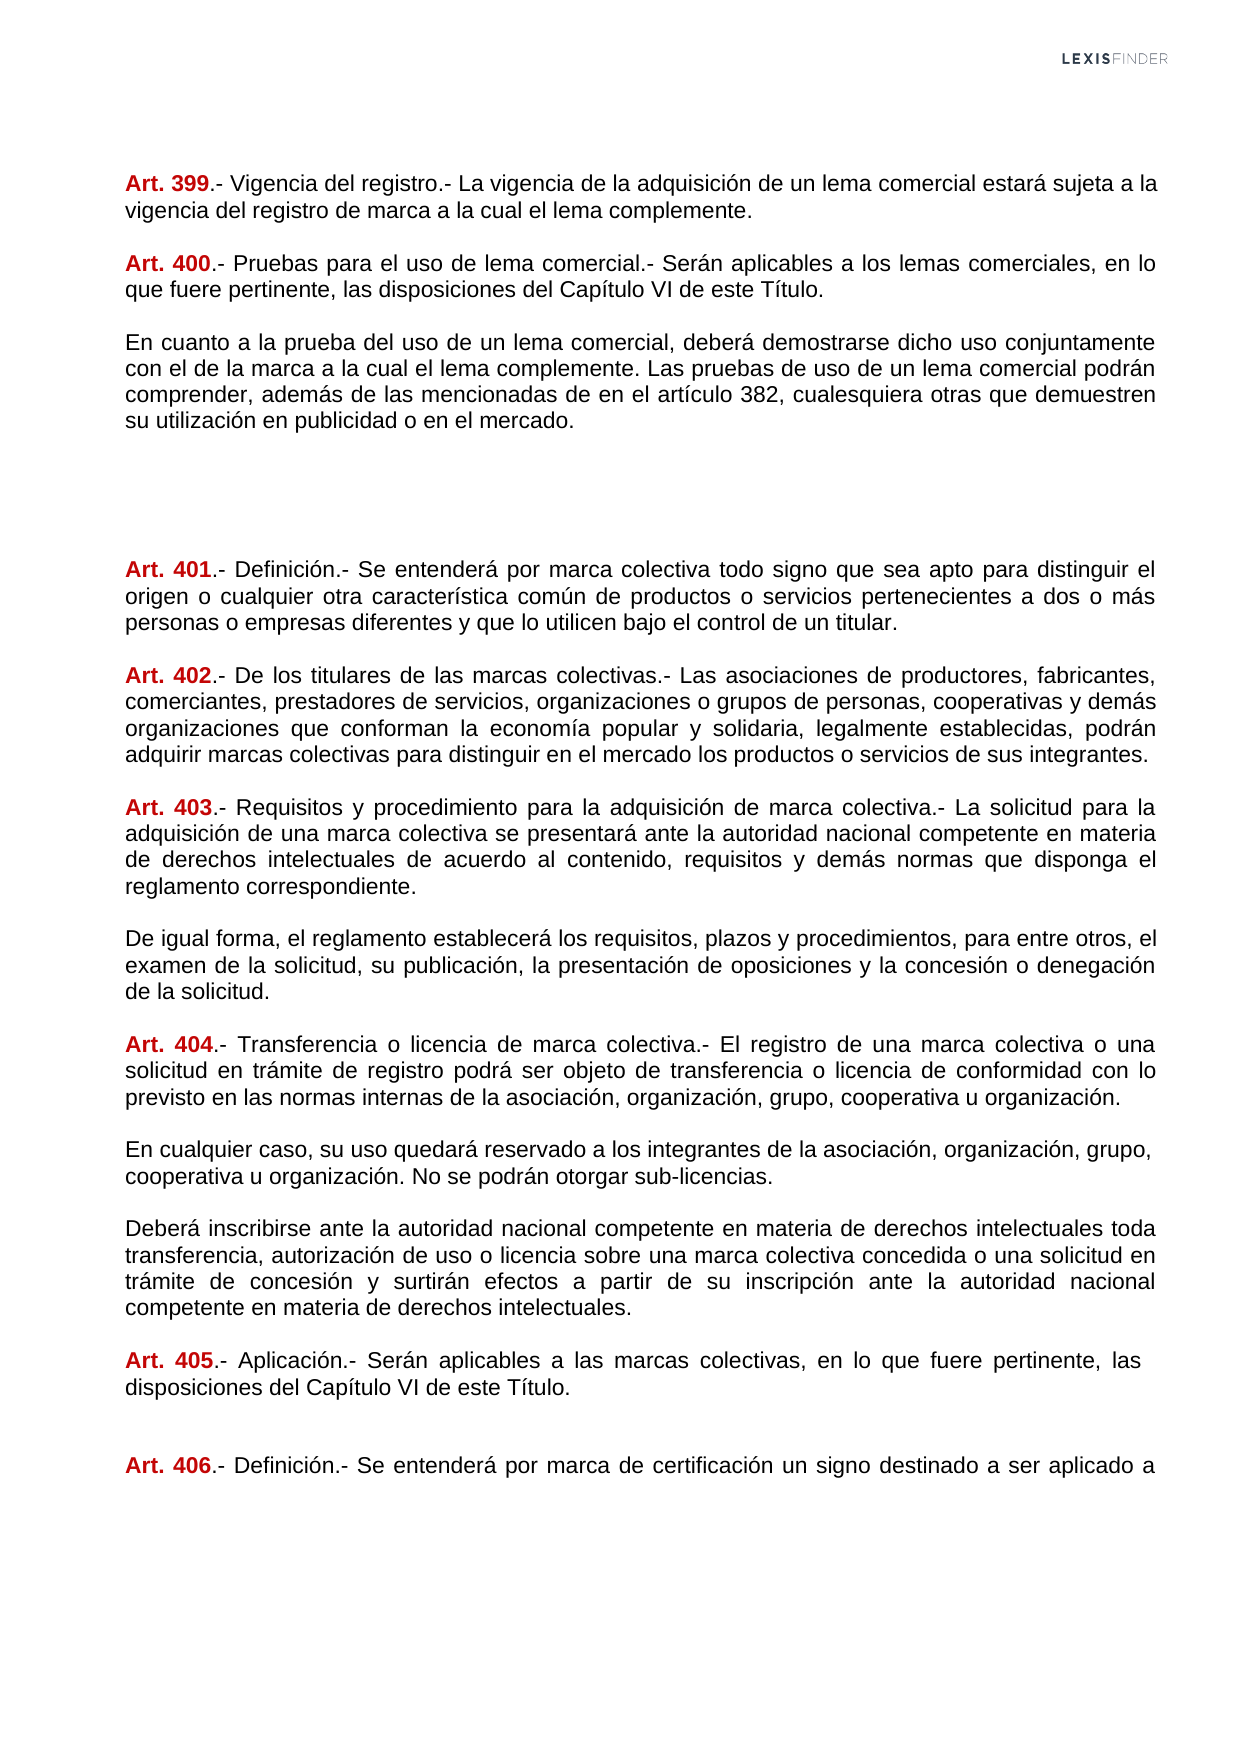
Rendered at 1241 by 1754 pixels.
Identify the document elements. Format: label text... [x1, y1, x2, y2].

text Art. 403.- Requisitos y procedimiento para la adquisición de marca colectiva.- La solicitud para la adquisición de una marca colectiva se presentará ante la autoridad nacional competente en materia de derechos intelectuales de acuerdo al contenido, requisitos y demás normas que disponga el reglamento correspondiente. [125, 794, 1157, 899]
text Art. 406.- Definición.- Se entenderá por marca de certificación un signo destinado a ser aplicado a [125, 1452, 1169, 1479]
text Art. 405.- Aplicación.- Serán aplicables a las marcas colectivas, en lo que fuere pertinente, las disposiciones del Capítulo VI de este Título. [125, 1347, 1169, 1400]
text Art. 401.- Definición.- Se entenderá por marca colectiva todo signo que sea apto para distinguir el origen o cualquier otra característica común de productos o servicios pertenecientes a dos o más personas o empresas diferentes y que lo utilicen bajo el control de un titular. [125, 556, 1157, 636]
text Art. 404.- Transferencia o licencia de marca colectiva.- El registro de una marca colectiva o una solicitud en trámite de registro podrá ser objeto de transferencia o licencia de conformidad con lo previsto en las normas internas de la asociación, organización, grupo, cooperativa u organización. [125, 1031, 1157, 1110]
text Deberá inscribirse ante la autoridad nacional competente en materia de derechos intelectuales toda transferencia, autorización de uso o licencia sobre una marca colectiva concedida o una solicitud en trámite de concesión y surtirán efectos a partir de su inscripción ante la autoridad nacional competente en materia de derechos intelectuales. [125, 1215, 1157, 1321]
text Art. 400.- Pruebas para el uso de lema comercial.- Serán aplicables a los lemas comerciales, en lo que fuere pertinente, las disposiciones del Capítulo VI de este Título. [125, 249, 1157, 302]
text Art. 399.- Vigencia del registro.- La vigencia de la adquisición de un lema comercial estará sujeta a la vigencia del registro de marca a la cual el lema complemente. [125, 170, 1157, 223]
text De igual forma, el reglamento establecerá los requisitos, plazos y procedimientos, para entre otros, el examen de la solicitud, su publicación, la presentación de oposiciones y la concesión o denegación de la solicitud. [125, 925, 1157, 1004]
picture [1062, 53, 1168, 64]
text Art. 402.- De los titulares de las marcas colectivas.- Las asociaciones de productores, fabricantes, comerciantes, prestadores de servicios, organizaciones o grupos de personas, cooperativas y demás organizaciones que conforman la economía popular y solidaria, legalmente establecidas, podrán adquirir marcas colectivas para distinguir en el mercado los productos o servicios de sus integrantes. [125, 662, 1157, 767]
text En cualquier caso, su uso quedará reservado a los integrantes de la asociación, organización, grupo, cooperativa u organización. No se podrán otorgar sub-licencias. [125, 1136, 1169, 1189]
text En cuanto a la prueba del uso de un lema comercial, deberá demostrarse dicho uso conjuntamente con el de la marca a la cual el lema complemente. Las pruebas de uso de un lema comercial podrán comprender, además de las mencionadas de en el artículo 382, cualesquiera otras que demuestren su utilización en publicidad o en el mercado. [125, 328, 1157, 434]
